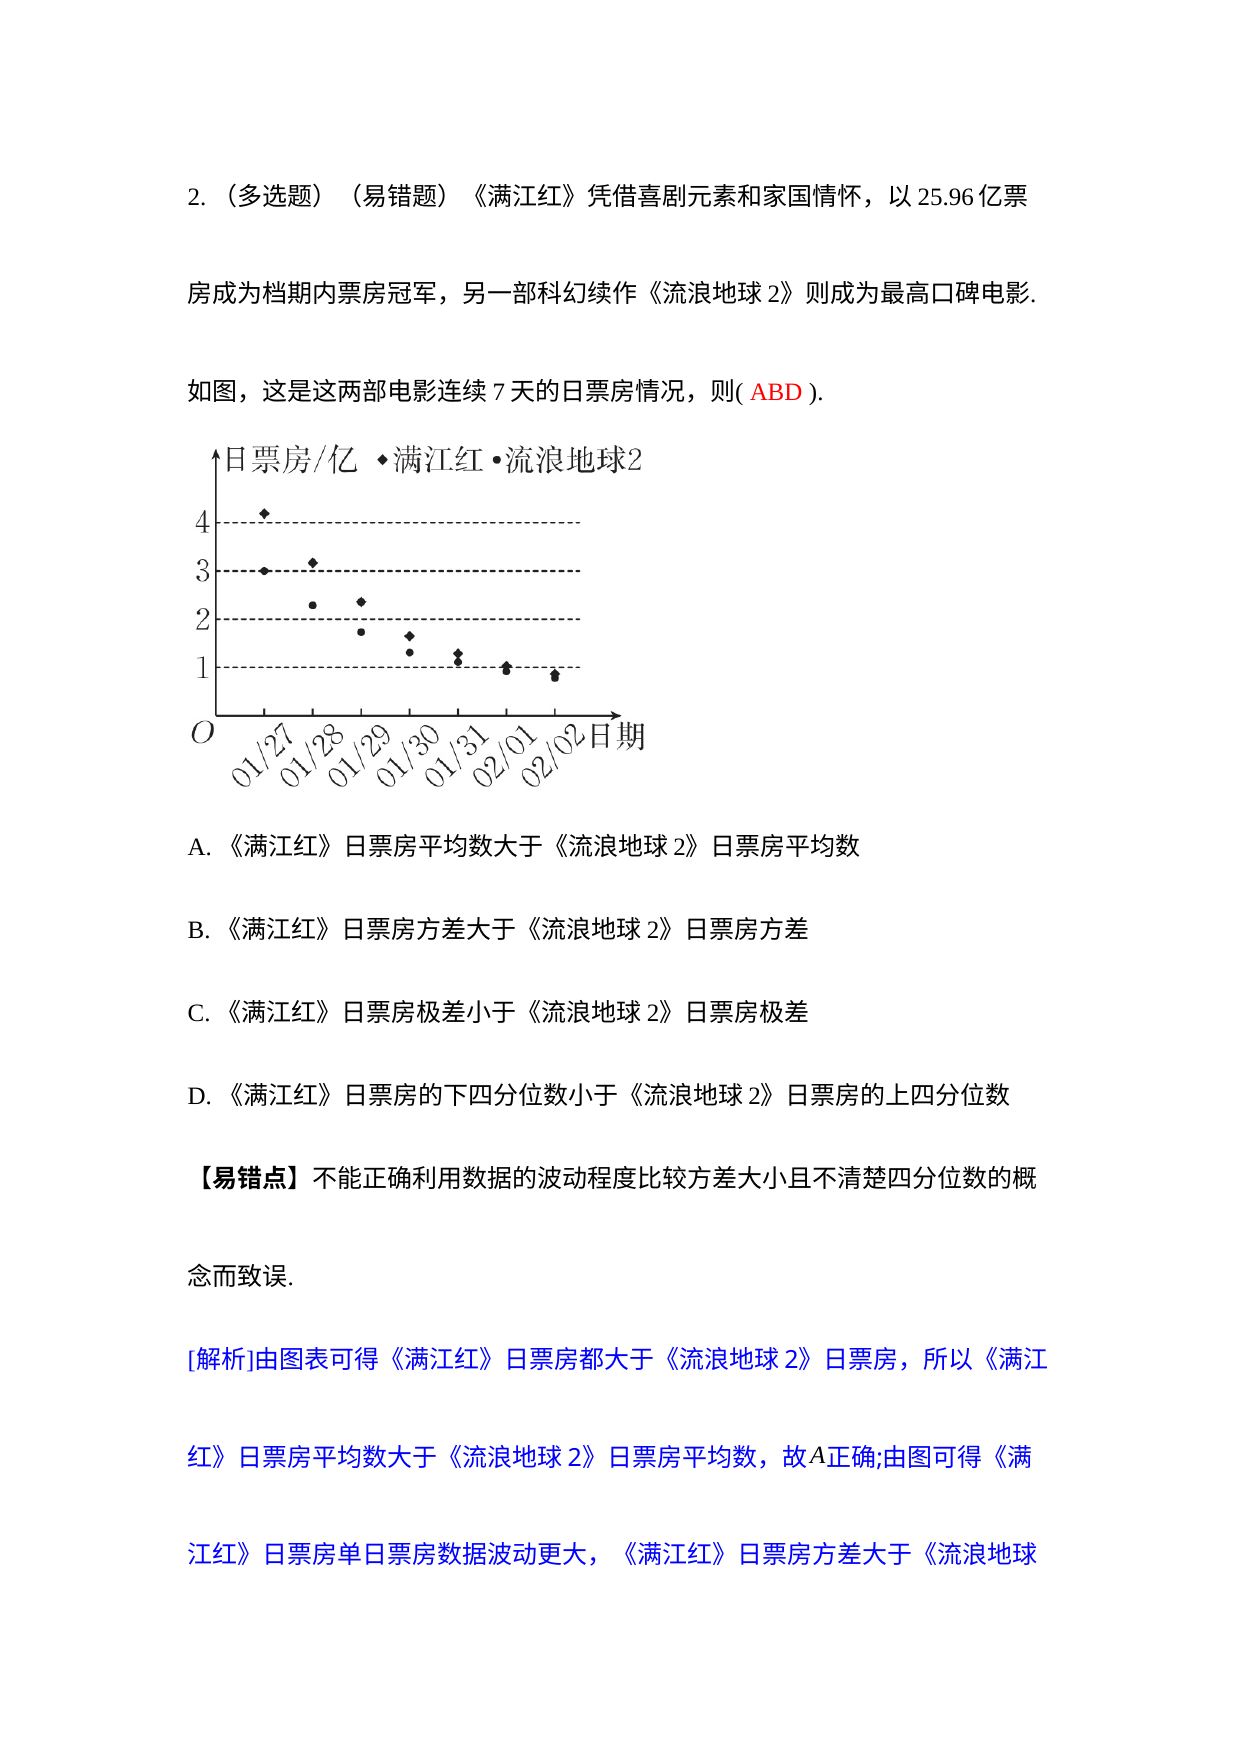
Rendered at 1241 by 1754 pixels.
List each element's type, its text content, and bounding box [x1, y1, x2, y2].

text 【易错点】不能正确利用数据的波动程度比较方差大小且不清楚四分位数的概念而致误. [187, 1144, 1053, 1307]
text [187, 1325, 1053, 1585]
text B. 《满江红》日票房方差大于《流浪地球2》日票房方差 [187, 895, 1053, 960]
text 2. （多选题）（易错题）《满江红》凭借喜剧元素和家国情怀，以25.96亿票房成为档期内票房冠军，另一部科幻续作《流浪地球2》则成为最高口碑电影.如图，这是这两部电影连续7天的日票房情况，则( ABD ). [187, 162, 1053, 422]
picture [187, 440, 647, 790]
text D. 《满江红》日票房的下四分位数小于《流浪地球2》日票房的上四分位数 [187, 1061, 1053, 1126]
text C. 《满江红》日票房极差小于《流浪地球2》日票房极差 [187, 978, 1053, 1043]
text A. 《满江红》日票房平均数大于《流浪地球2》日票房平均数 [187, 812, 1053, 877]
